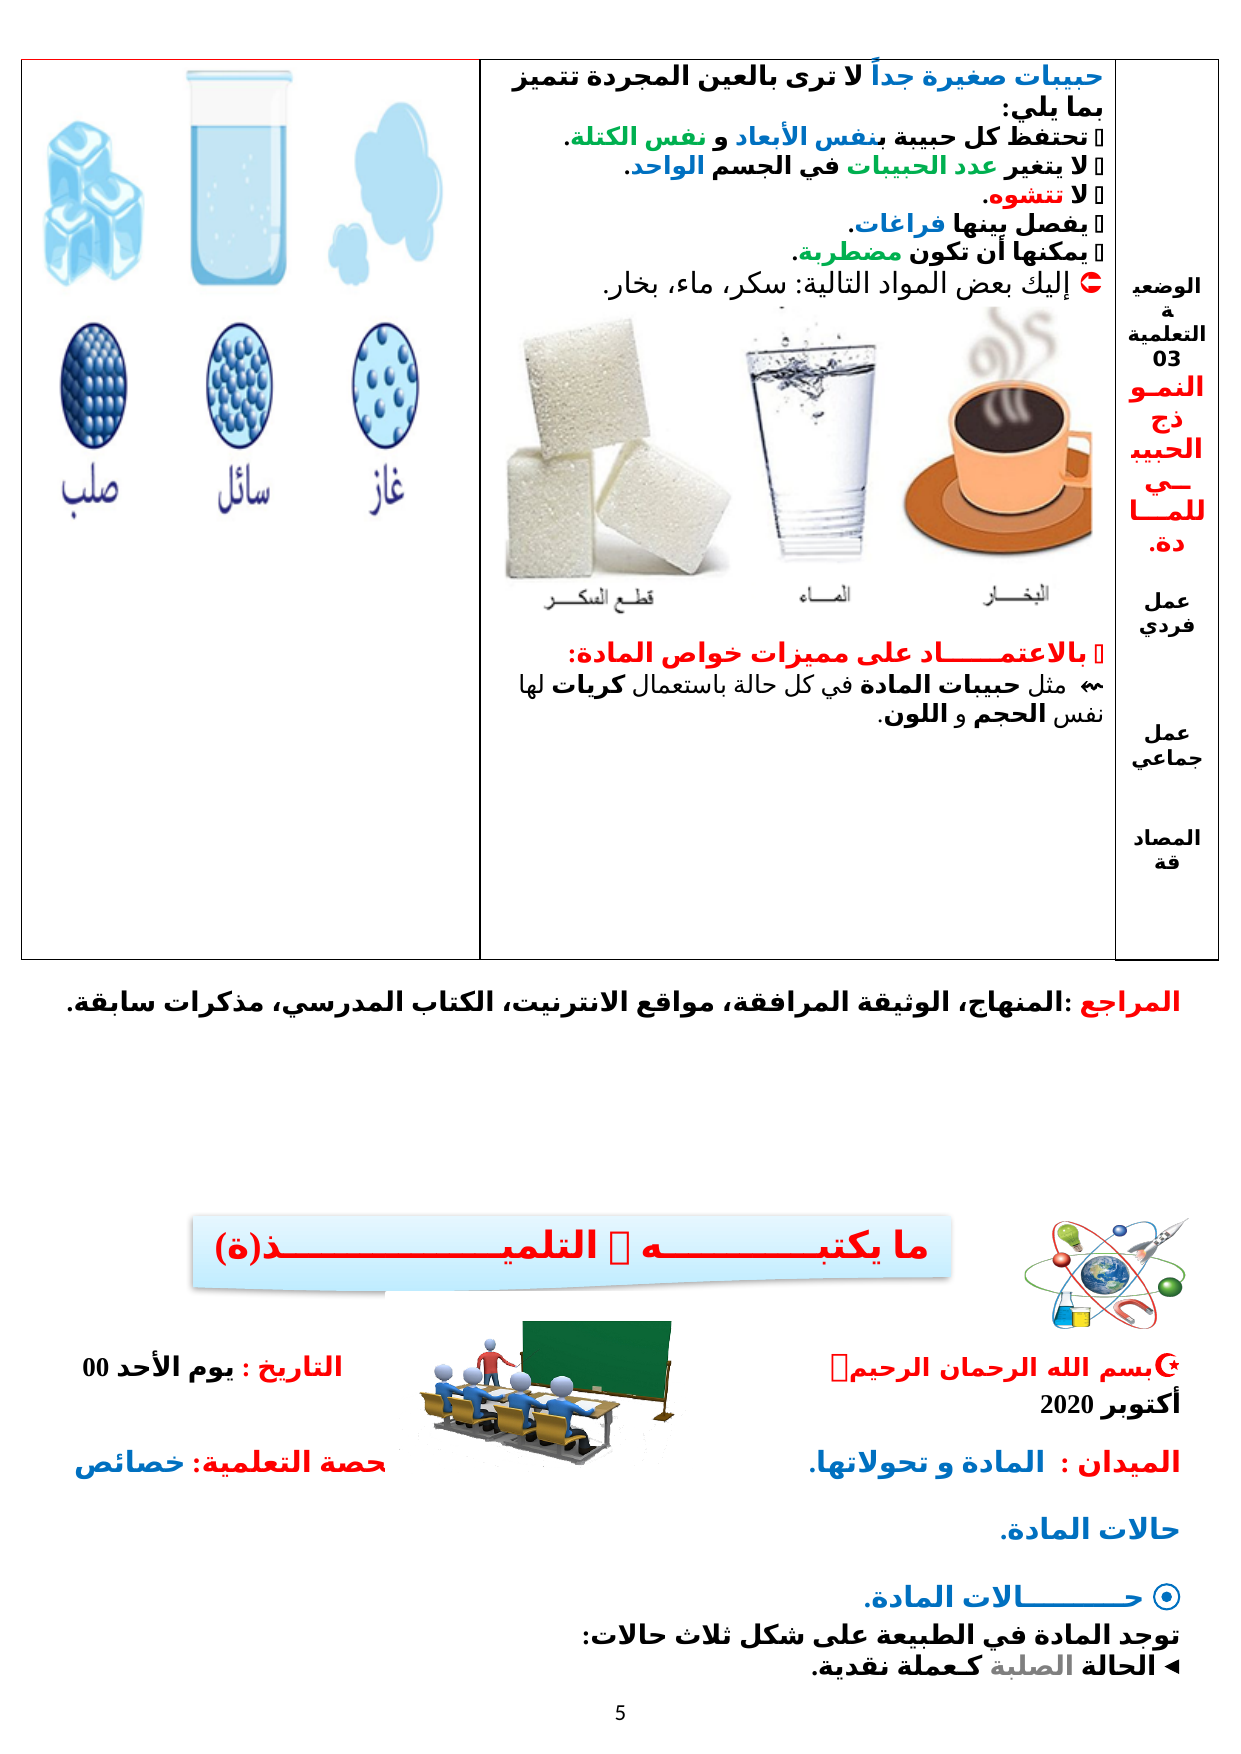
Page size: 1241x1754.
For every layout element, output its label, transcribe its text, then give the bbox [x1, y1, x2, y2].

picture [32, 60, 469, 537]
picture [1024, 1216, 1191, 1329]
picture [491, 304, 1105, 624]
text المراجع :المنهاج، الوثيقة المرافقة، مواقع الانترنيت، الكتاب المدرسي، مذكرات سابقة. [59, 986, 1181, 1017]
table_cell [1116, 60, 1218, 959]
text توجد المادة في الطبيعة على شكل ثلاث حالات: [59, 1619, 1181, 1651]
text بسم الله الرحمان الرحيم التاريخ : يوم الأحد 00 أكتوبر 2020 [711, 1347, 1181, 1419]
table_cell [481, 60, 1115, 959]
picture [399, 1301, 694, 1474]
text ⦿ حــــــــــالات المادة. [59, 1579, 1181, 1614]
text الميدان : المادة و تحولاتها. الحصة التعلمية: خصائص حالات المادة. [59, 1445, 1181, 1545]
text الحالة الصلبة كـعملة نقدية. [59, 1651, 1181, 1682]
text بسم الله الرحمان الرحيم التاريخ : يوم الأحد 00 أكتوبر 2020 [59, 1347, 385, 1419]
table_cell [22, 60, 479, 959]
